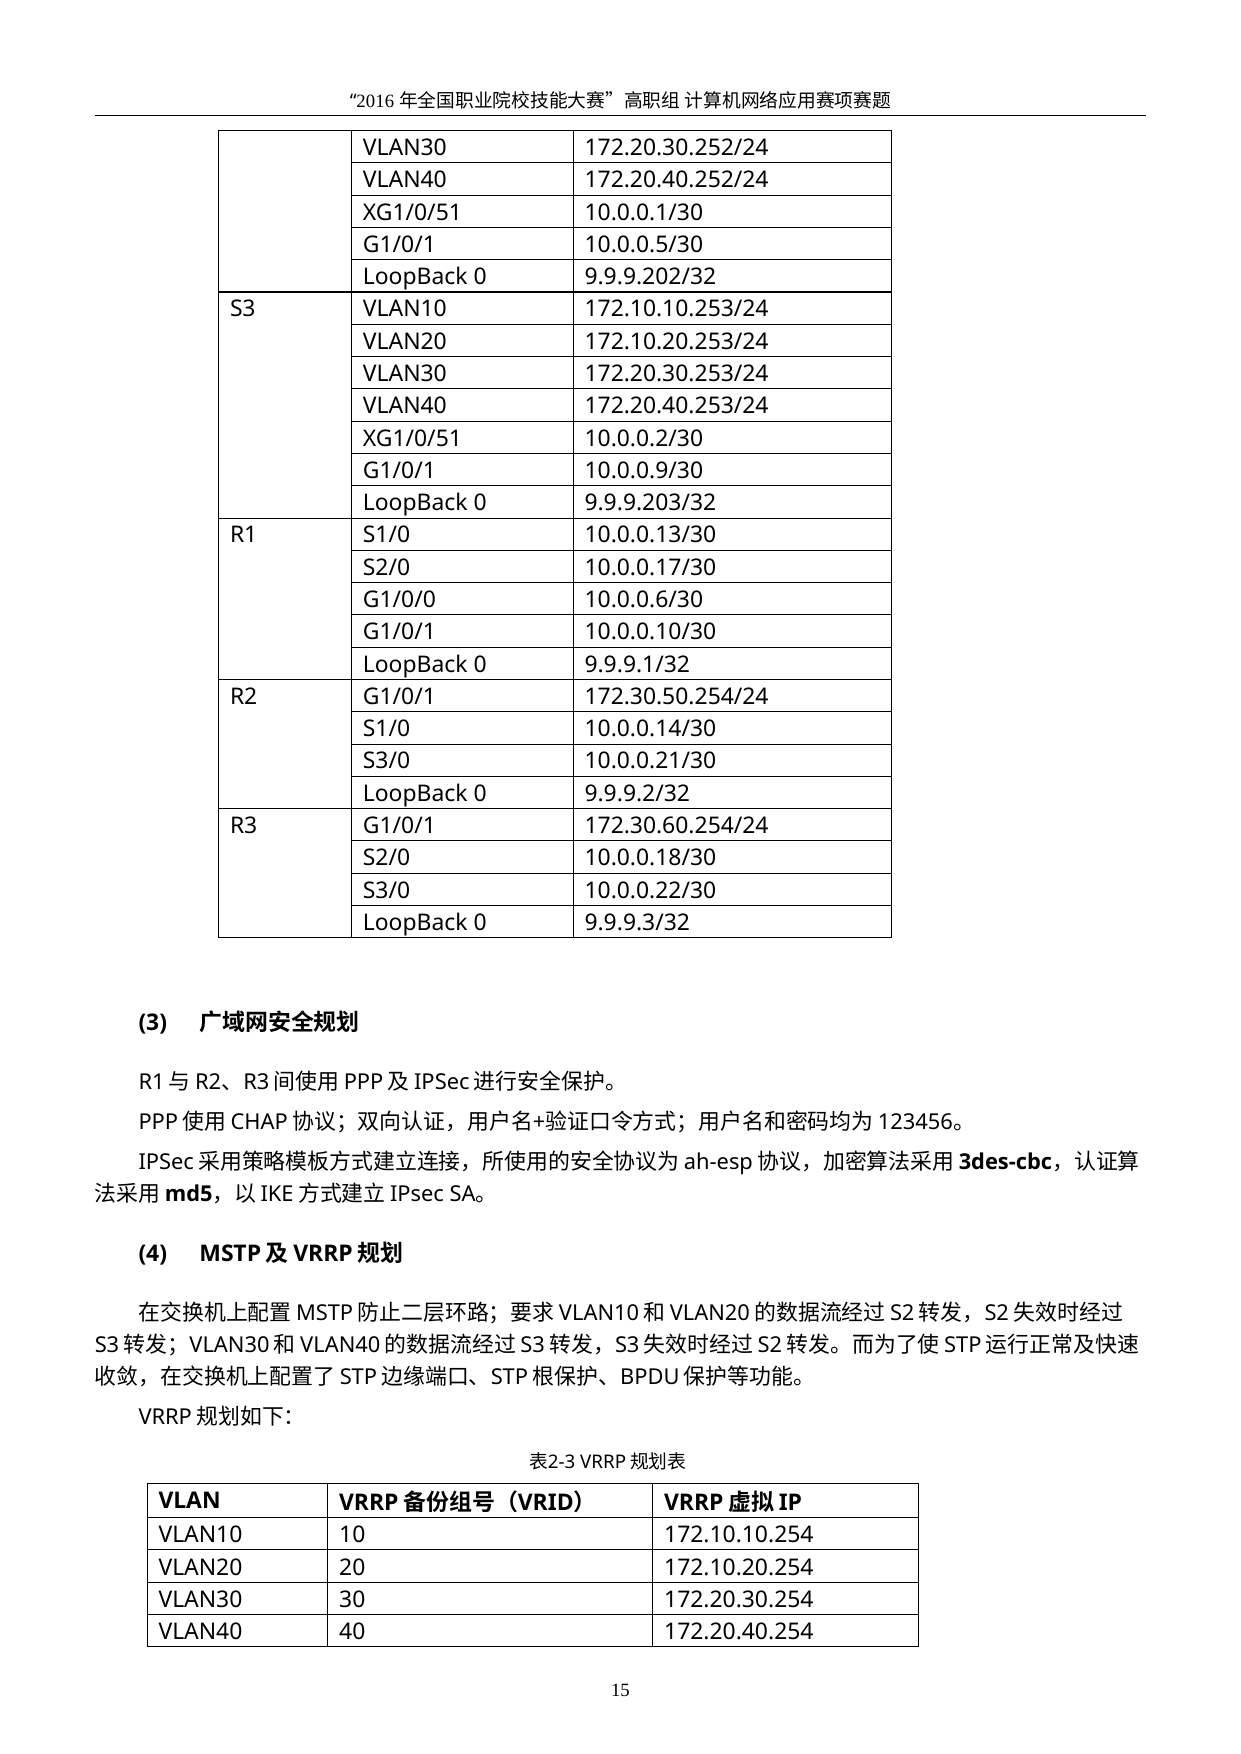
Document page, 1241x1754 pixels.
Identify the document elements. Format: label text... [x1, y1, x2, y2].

table_cell 172.20.40.252/24 [574, 163, 891, 194]
table_cell 10.0.0.14/30 [574, 712, 891, 743]
table_cell S2/0 [352, 551, 573, 582]
table_cell S3/0 [352, 874, 573, 905]
table_cell LoopBack 0 [352, 777, 573, 808]
table_cell VLAN40 [352, 163, 573, 194]
table_cell 172.20.30.252/24 [574, 131, 891, 162]
table_cell 9.9.9.1/32 [574, 648, 891, 679]
table_header VRRP备份组号（VRID） [328, 1484, 652, 1517]
text R1与R2、R3间使用PPP及IPSec进行安全保护。 [94, 1064, 1146, 1096]
table_cell VLAN30 [352, 357, 573, 388]
table_cell LoopBack 0 [352, 486, 573, 517]
table_cell 10.0.0.18/30 [574, 841, 891, 873]
table_cell 172.20.30.254 [653, 1583, 918, 1614]
table_cell 10.0.0.9/30 [574, 454, 891, 485]
table_cell VLAN20 [148, 1550, 327, 1582]
table_cell 172.20.40.254 [653, 1615, 918, 1646]
text 在交换机上配置MSTP防止二层环路；要求VLAN10和VLAN20的数据流经过S2转发，S2失效时经过S3转发；VLAN30和VLAN40的数据流经过S3转发，S3失效时经过S2转发。而为了使STP运行正常及快速收敛，在交换机上配置了STP边缘端口、STP根保护、BPDU保护等功能。 [94, 1295, 1146, 1390]
table_cell G1/0/1 [352, 809, 573, 840]
table_cell G1/0/1 [352, 454, 573, 485]
table_cell 172.10.10.253/24 [574, 293, 891, 324]
table_cell 10.0.0.21/30 [574, 745, 891, 776]
table_header VLAN [148, 1484, 327, 1517]
table_cell S1/0 [352, 519, 573, 550]
table_cell G1/0/0 [352, 583, 573, 614]
table_cell G1/0/1 [352, 228, 573, 259]
text IPSec采用策略模板方式建立连接，所使用的安全协议为ah-esp协议，加密算法采用3des-cbc，认证算法采用md5，以IKE方式建立IPsec SA。 [94, 1144, 1146, 1208]
table_cell 30 [328, 1583, 652, 1614]
text VRRP规划表 [94, 1447, 1146, 1474]
table_cell 9.9.9.203/32 [574, 486, 891, 517]
table_cell 9.9.9.3/32 [574, 906, 891, 937]
list MSTP及VRRP规划 [138, 1235, 1146, 1268]
table_cell VLAN40 [148, 1615, 327, 1646]
table_cell R1 [219, 519, 351, 679]
table_cell 172.10.20.254 [653, 1550, 918, 1582]
table_cell S1/0 [352, 712, 573, 743]
table_header VRRP虚拟IP [653, 1484, 918, 1517]
table_cell 172.30.60.254/24 [574, 809, 891, 840]
table_cell S2/0 [352, 841, 573, 873]
table_cell XG1/0/51 [352, 422, 573, 453]
table_cell 172.10.20.253/24 [574, 325, 891, 356]
table_cell 10.0.0.10/30 [574, 615, 891, 647]
table_cell R2 [219, 680, 351, 808]
table_cell VLAN30 [148, 1583, 327, 1614]
table_cell G1/0/1 [352, 680, 573, 711]
text VRRP规划如下： [94, 1399, 1146, 1431]
text PPP使用CHAP协议；双向认证，用户名+验证口令方式；用户名和密码均为123456。 [94, 1104, 1146, 1136]
table_cell 172.20.30.253/24 [574, 357, 891, 388]
table_cell S3 [219, 293, 351, 517]
table_cell LoopBack 0 [352, 648, 573, 679]
table_cell LoopBack 0 [352, 260, 573, 291]
table_cell 10.0.0.5/30 [574, 228, 891, 259]
table_cell 10.0.0.6/30 [574, 583, 891, 614]
table_cell 10 [328, 1518, 652, 1549]
table_cell 9.9.9.202/32 [574, 260, 891, 291]
table_cell 9.9.9.2/32 [574, 777, 891, 808]
table_cell VLAN20 [352, 325, 573, 356]
table_cell 20 [328, 1550, 652, 1582]
table_cell XG1/0/51 [352, 196, 573, 227]
table_cell 172.10.10.254 [653, 1518, 918, 1549]
table_cell 172.20.40.253/24 [574, 389, 891, 421]
table_cell R3 [219, 809, 351, 937]
table_cell 10.0.0.2/30 [574, 422, 891, 453]
table_cell VLAN40 [352, 389, 573, 421]
table_cell 10.0.0.1/30 [574, 196, 891, 227]
table_cell VLAN10 [352, 293, 573, 324]
list 广域网安全规划 [138, 1003, 1146, 1037]
table_cell VLAN30 [352, 131, 573, 162]
table_cell 172.30.50.254/24 [574, 680, 891, 711]
table_cell VLAN10 [148, 1518, 327, 1549]
table_cell S3/0 [352, 745, 573, 776]
table_cell 10.0.0.22/30 [574, 874, 891, 905]
table_cell 40 [328, 1615, 652, 1646]
table_cell LoopBack 0 [352, 906, 573, 937]
table_cell 10.0.0.13/30 [574, 519, 891, 550]
table_cell G1/0/1 [352, 615, 573, 647]
table_cell 10.0.0.17/30 [574, 551, 891, 582]
